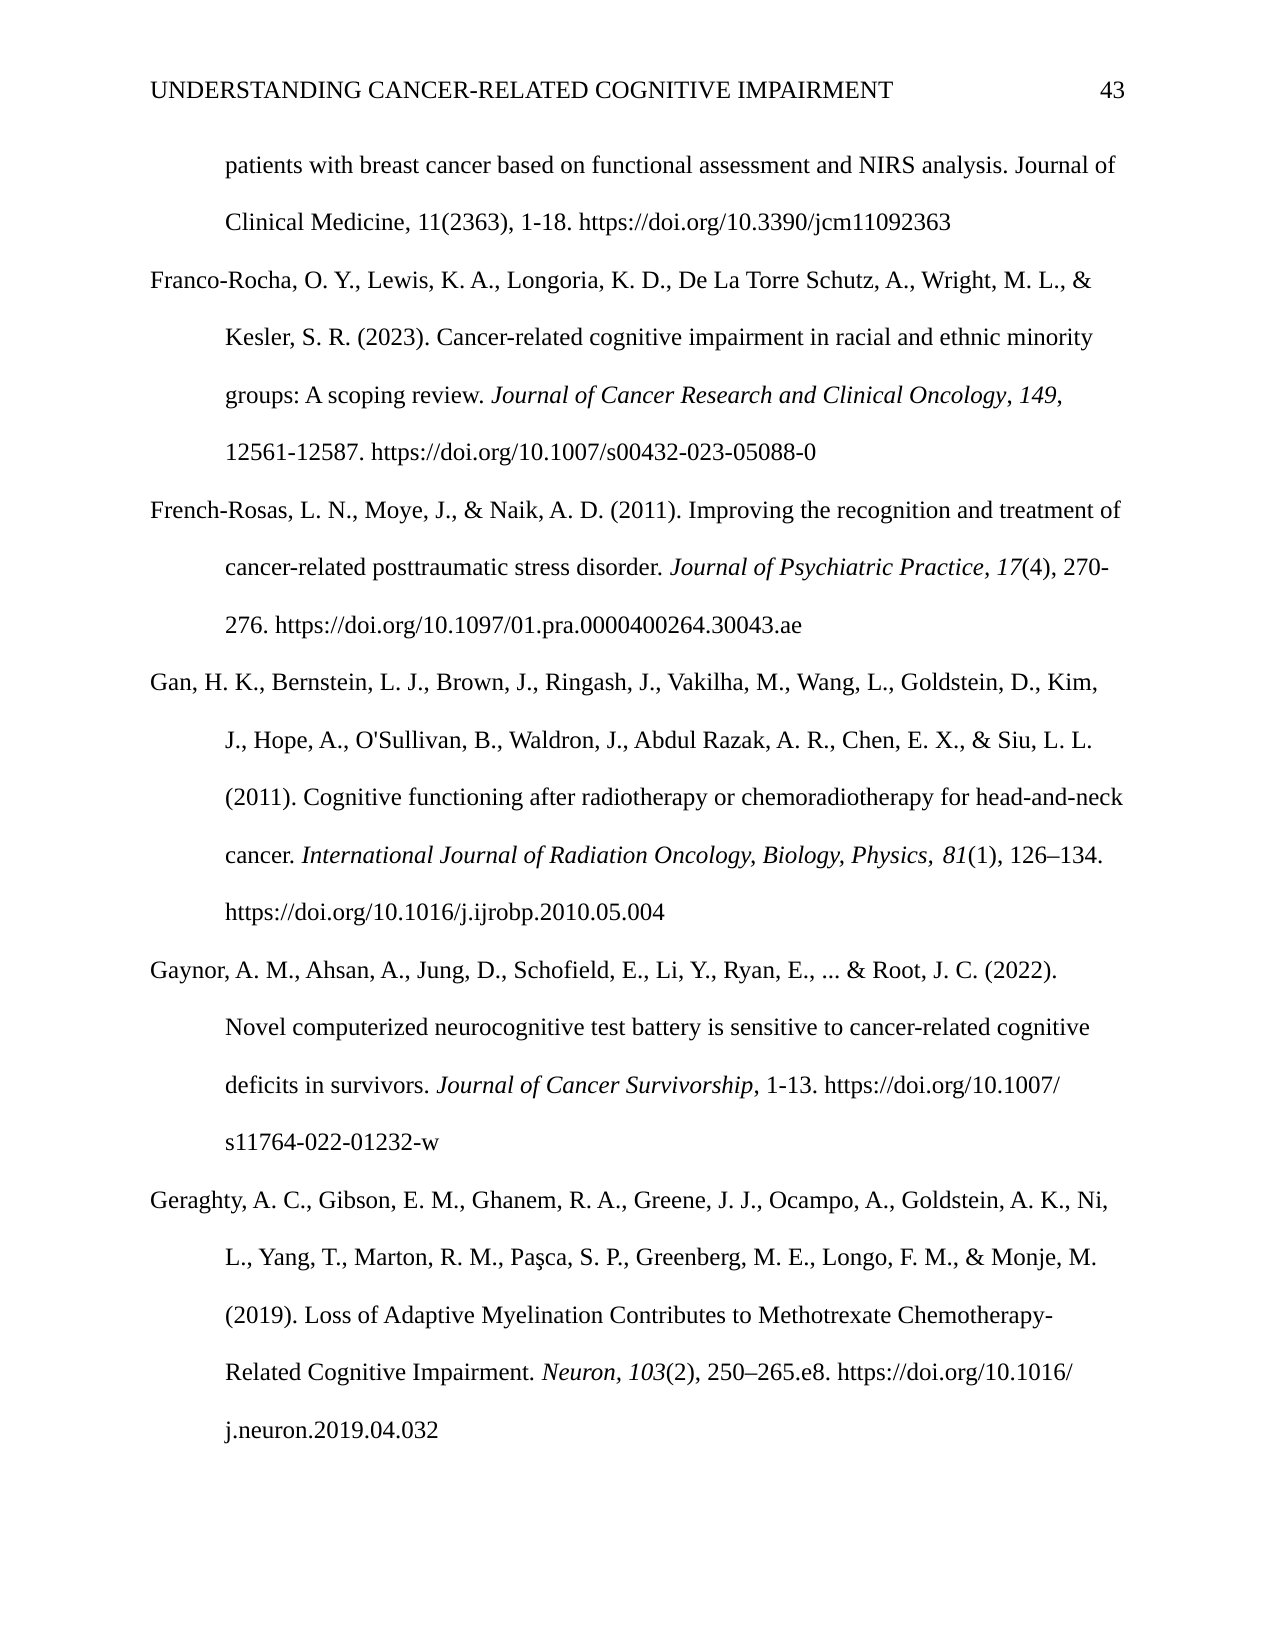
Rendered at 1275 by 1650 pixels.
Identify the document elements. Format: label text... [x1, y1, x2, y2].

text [150, 150, 1125, 236]
text Geraghty, A. C., Gibson, E. M., Ghanem, R. A., Greene, J. J., Ocampo, A., Goldstein, A. K., Ni, L., Yang, T., Marton, R. M., Paşca, S. P., Greenberg, M. E., Longo, F. M., & Monje, M. (2019). Loss of Adaptive Myelination Contributes to Methotrexate Chemotherapy-Related Cognitive Impairment. Neuron, 103(2), 250–265.e8. https://doi.org/10.1016/ j.neuron.2019.04.032 [150, 1185, 1125, 1444]
text Franco-Rocha, O. Y., Lewis, K. A., Longoria, K. D., De La Torre Schutz, A., Wright, M. L., & Kesler, S. R. (2023). Cancer-related cognitive impairment in racial and ethnic minority groups: A scoping review. Journal of Cancer Research and Clinical Oncology, 149, 12561-12587. https://doi.org/10.1007/s00432-023-05088-0 [150, 265, 1125, 466]
text Gan, H. K., Bernstein, L. J., Brown, J., Ringash, J., Vakilha, M., Wang, L., Goldstein, D., Kim, J., Hope, A., O'Sullivan, B., Waldron, J., Abdul Razak, A. R., Chen, E. X., & Siu, L. L. (2011). Cognitive functioning after radiotherapy or chemoradiotherapy for head-and-neck cancer. International Journal of Radiation Oncology, Biology, Physics, 81(1), 126–134. https://doi.org/10.1016/j.ijrobp.2010.05.004 [150, 667, 1125, 926]
text Gaynor, A. M., Ahsan, A., Jung, D., Schofield, E., Li, Y., Ryan, E., ... & Root, J. C. (2022). Novel computerized neurocognitive test battery is sensitive to cancer-related cognitive deficits in survivors. Journal of Cancer Survivorship, 1-13. https://doi.org/10.1007/ s11764-022-01232-w [150, 955, 1125, 1156]
text French-Rosas, L. N., Moye, J., & Naik, A. D. (2011). Improving the recognition and treatment of cancer-related posttraumatic stress disorder. Journal of Psychiatric Practice, 17(4), 270-276. https://doi.org/10.1097/01.pra.0000400264.30043.ae [150, 495, 1125, 639]
